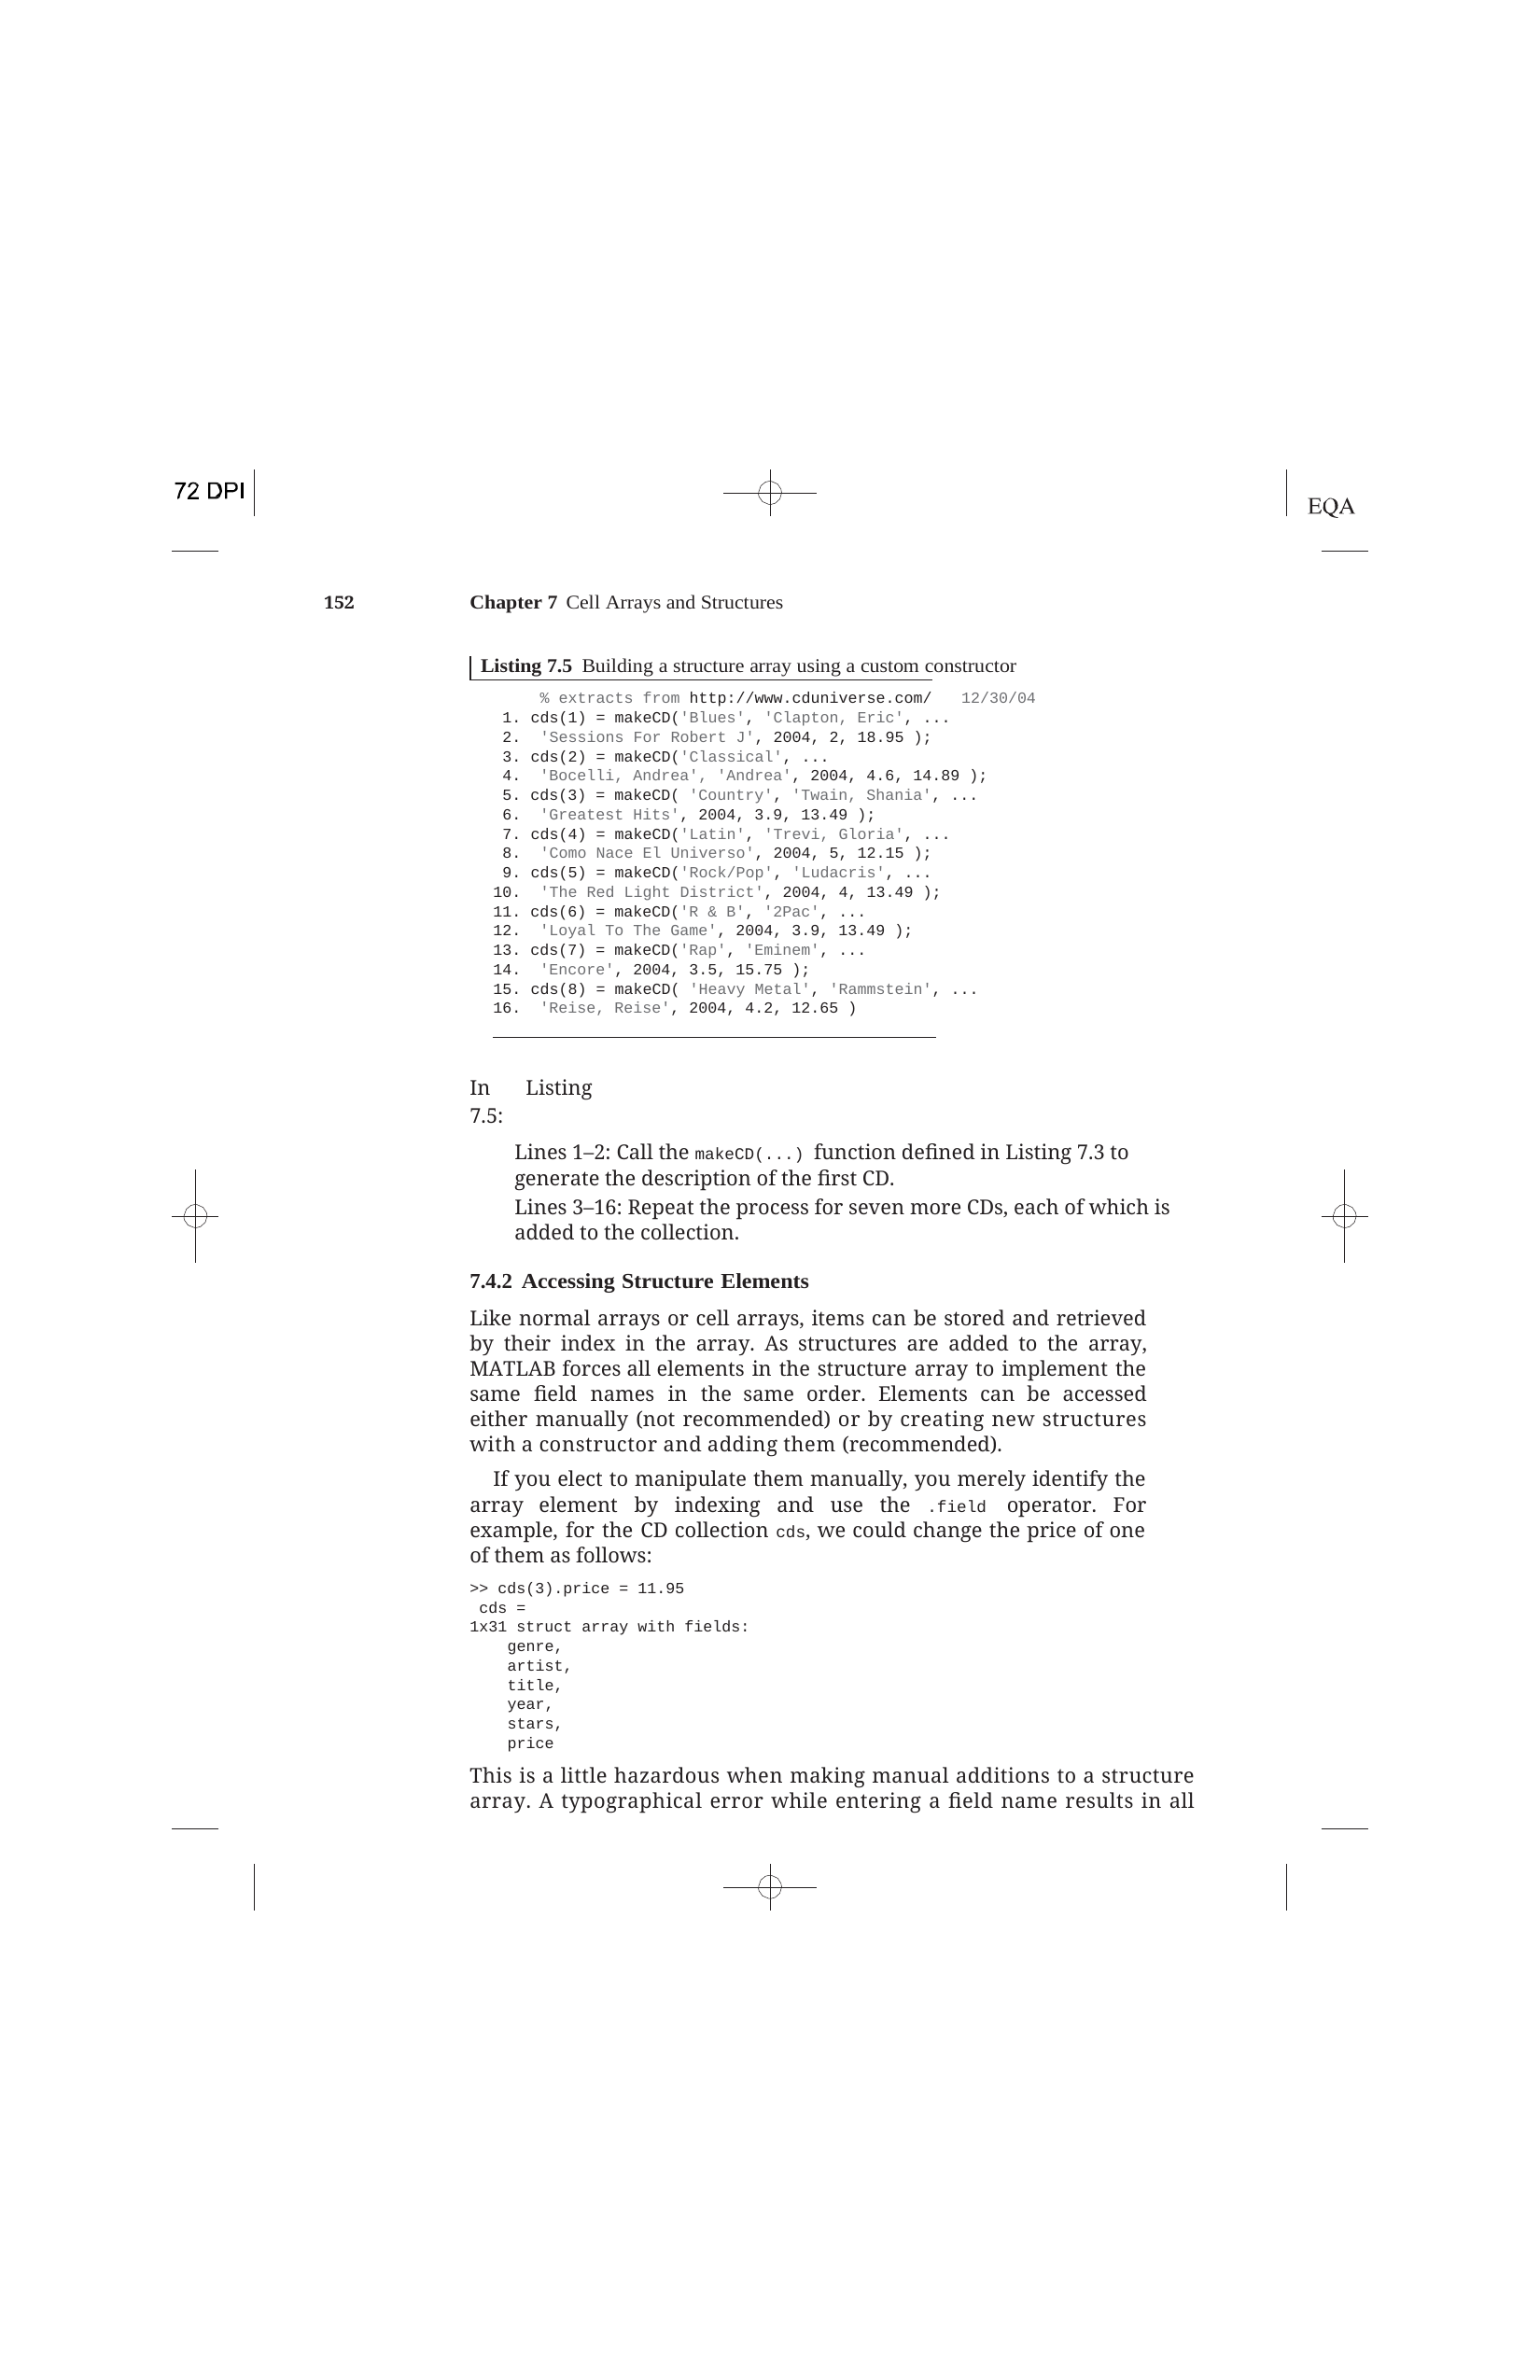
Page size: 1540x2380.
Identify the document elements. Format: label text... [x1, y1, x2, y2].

text 4. 'Bocelli, Andrea', 'Andrea', 2004, 4.6, 14.89 ); [502, 768, 1379, 786]
list cds(2) = makeCD('Classical', ... [502, 749, 1379, 766]
text 6. 'Greatest Hits', 2004, 3.9, 13.49 ); [502, 806, 1379, 824]
text Lines 3–16: Repeat the process for seven more CDs, each of which is added to the collection. [514, 1194, 1182, 1245]
text In Listing 7.5: [469, 1073, 592, 1129]
text 12. 'Loyal To The Game', 2004, 3.9, 13.49 ); [493, 923, 1379, 941]
list cds(4) = makeCD('Latin', 'Trevi, Gloria', ... [493, 826, 1379, 844]
list cds(8) = makeCD( 'Heavy Metal', 'Rammstein', ... 16. 'Reise, Reise', 2004, 4.2, 12.65 ) [493, 981, 980, 1018]
text >> cds(3).price = 11.95 cds = [469, 1580, 710, 1617]
list cds(5) = makeCD('Rock/Pop', 'Ludacris', ... [502, 865, 1379, 883]
text 5. cds(3) = makeCD( 'Country', 'Twain, Shania', ... [502, 788, 1379, 805]
list 'Sessions For Robert J', 2004, 2, 18.95 ); [502, 730, 1379, 747]
text This is a little hazardous when making manual additions to a structure array. A typographical error while entering a field name results in all [469, 1763, 1198, 1813]
text % extracts from http://www.cduniverse.com/ 12/30/04 [539, 691, 1379, 708]
subtitle Accessing Structure Elements [469, 1268, 810, 1293]
text 14. 'Encore', 2004, 3.5, 15.75 ); [493, 961, 1379, 979]
text Listing 7.5 Building a structure array using a custom constructor [161, 654, 1336, 677]
text Like normal arrays or cell arrays, items can be stored and retrieved by their index in the array. As structures are added to the array, MATLAB forces all elements in the structure array to implement the same field names in the same order. Elements can be accessed either manually (not recommended) or by creating new structures with a constructor and adding them (recommended). [469, 1305, 1147, 1457]
text 1x31 struct array with fields: genre, [469, 1619, 794, 1656]
list 'The Red Light District', 2004, 4, 13.49 ); 11. cds(6) = makeCD('R & B', '2Pac', ... [493, 884, 943, 921]
list 'Como Nace El Universo', 2004, 5, 12.15 ); [502, 846, 1379, 863]
text 13. cds(7) = makeCD('Rap', 'Eminem', ... [493, 942, 1379, 959]
text artist, title, year, stars, price [507, 1658, 608, 1753]
list cds(1) = makeCD('Blues', 'Clapton, Eric', ... [502, 710, 1379, 728]
text Lines 1–2: Call the makeCD(...) function defined in Listing 7.3 to generate the description of the first CD. [514, 1140, 1139, 1190]
text 152 Chapter 7 Cell Arrays and Structures [324, 590, 1379, 614]
text If you elect to manipulate them manually, you merely identify the array element by indexing and use the .field operator. For example, for the CD collection cds, we could change the price of one of them as follows: [469, 1466, 1146, 1567]
